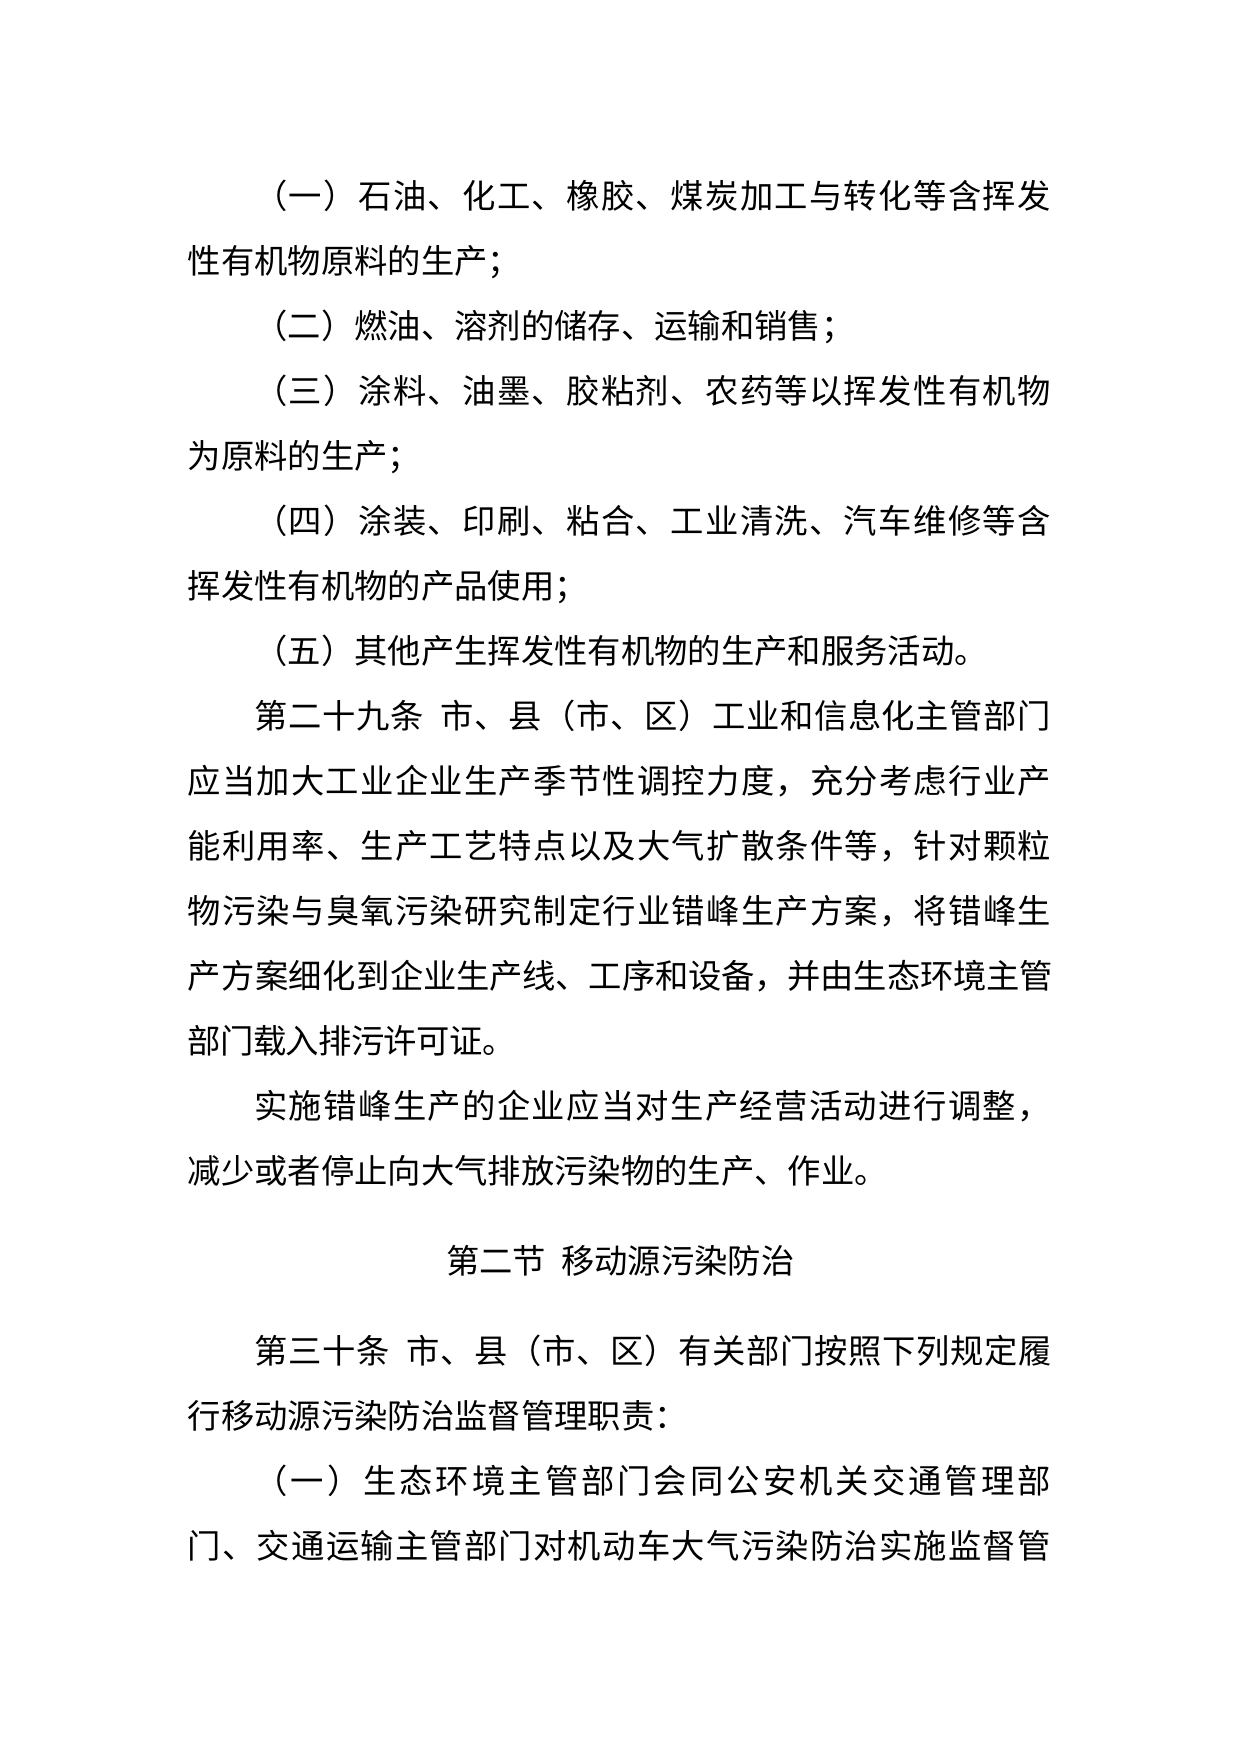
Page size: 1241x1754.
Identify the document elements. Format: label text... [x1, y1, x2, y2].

text （五）其他产生挥发性有机物的生产和服务活动。 [187, 617, 1053, 682]
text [187, 1447, 1053, 1577]
text （四）涂装、印刷、粘合、工业清洗、汽车维修等含挥发性有机物的产品使用； [187, 487, 1053, 617]
text 实施错峰生产的企业应当对生产经营活动进行调整，减少或者停止向大气排放污染物的生产、作业。 [187, 1072, 1053, 1202]
text 第二节 移动源污染防治 [187, 1227, 1053, 1292]
text （二）燃油、溶剂的储存、运输和销售； [187, 292, 1053, 357]
text 第二十九条 市、县（市、区）工业和信息化主管部门应当加大工业企业生产季节性调控力度，充分考虑行业产能利用率、生产工艺特点以及大气扩散条件等，针对颗粒物污染与臭氧污染研究制定行业错峰生产方案，将错峰生产方案细化到企业生产线、工序和设备，并由生态环境主管部门载入排污许可证。 [187, 682, 1053, 1072]
text （三）涂料、油墨、胶粘剂、农药等以挥发性有机物为原料的生产； [187, 357, 1053, 487]
text （一）石油、化工、橡胶、煤炭加工与转化等含挥发性有机物原料的生产； [187, 162, 1053, 292]
text 第三十条 市、县（市、区）有关部门按照下列规定履行移动源污染防治监督管理职责： [187, 1317, 1053, 1447]
